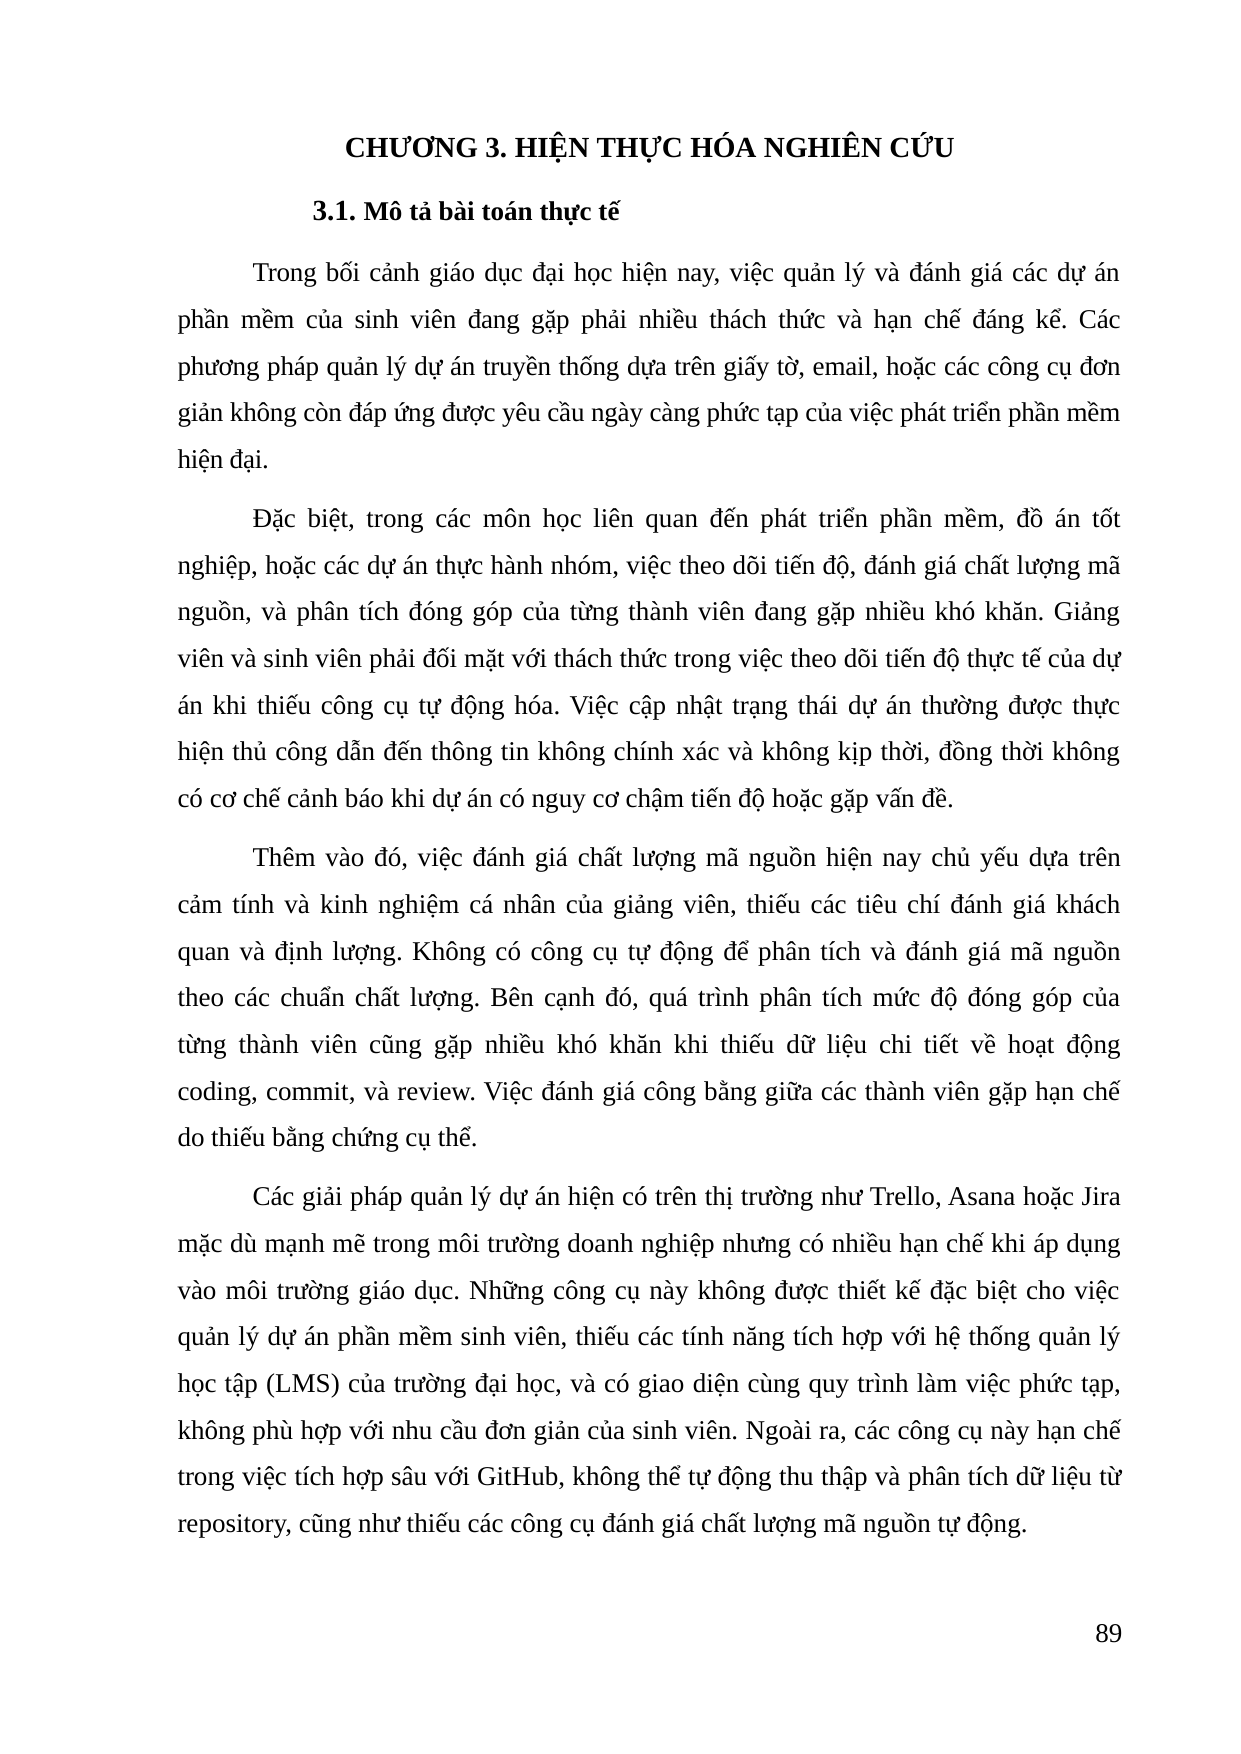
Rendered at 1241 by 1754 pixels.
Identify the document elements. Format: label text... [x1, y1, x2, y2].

text Các giải pháp quản lý dự án hiện có trên thị trường như Trello, Asana hoặc Jira mặc dù mạnh mẽ trong môi trường doanh nghiệp nhưng có nhiều hạn chế khi áp dụng vào môi trường giáo dục. Những công cụ này không được thiết kế đặc biệt cho việc quản lý dự án phần mềm sinh viên, thiếu các tính năng tích hợp với hệ thống quản lý học tập (LMS) của trường đại học, và có giao diện cùng quy trình làm việc phức tạp, không phù hợp với nhu cầu đơn giản của sinh viên. Ngoài ra, các công cụ này hạn chế trong việc tích hợp sâu với GitHub, không thể tự động thu thập và phân tích dữ liệu từ repository, cũng như thiếu các công cụ đánh giá chất lượng mã nguồn tự động. [177, 1180, 1122, 1538]
text Trong bối cảnh giáo dục đại học hiện nay, việc quản lý và đánh giá các dự án phần mềm của sinh viên đang gặp phải nhiều thách thức và hạn chế đáng kể. Các phương pháp quản lý dự án truyền thống dựa trên giấy tờ, email, hoặc các công cụ đơn giản không còn đáp ứng được yêu cầu ngày càng phức tạp của việc phát triển phần mềm hiện đại. [177, 256, 1122, 474]
subtitle Mô tả bài toán thực tế [237, 193, 1122, 227]
text Thêm vào đó, việc đánh giá chất lượng mã nguồn hiện nay chủ yếu dựa trên cảm tính và kinh nghiệm cá nhân của giảng viên, thiếu các tiêu chí đánh giá khách quan và định lượng. Không có công cụ tự động để phân tích và đánh giá mã nguồn theo các chuẩn chất lượng. Bên cạnh đó, quá trình phân tích mức độ đóng góp của từng thành viên cũng gặp nhiều khó khăn khi thiếu dữ liệu chi tiết về hoạt động coding, commit, và review. Việc đánh giá công bằng giữa các thành viên gặp hạn chế do thiếu bằng chứng cụ thể. [177, 841, 1122, 1152]
subtitle HIỆN THỰC HÓA NGHIÊN CỨU [177, 131, 1122, 164]
text Đặc biệt, trong các môn học liên quan đến phát triển phần mềm, đồ án tốt nghiệp, hoặc các dự án thực hành nhóm, việc theo dõi tiến độ, đánh giá chất lượng mã nguồn, và phân tích đóng góp của từng thành viên đang gặp nhiều khó khăn. Giảng viên và sinh viên phải đối mặt với thách thức trong việc theo dõi tiến độ thực tế của dự án khi thiếu công cụ tự động hóa. Việc cập nhật trạng thái dự án thường được thực hiện thủ công dẫn đến thông tin không chính xác và không kịp thời, đồng thời không có cơ chế cảnh báo khi dự án có nguy cơ chậm tiến độ hoặc gặp vấn đề. [177, 502, 1122, 813]
